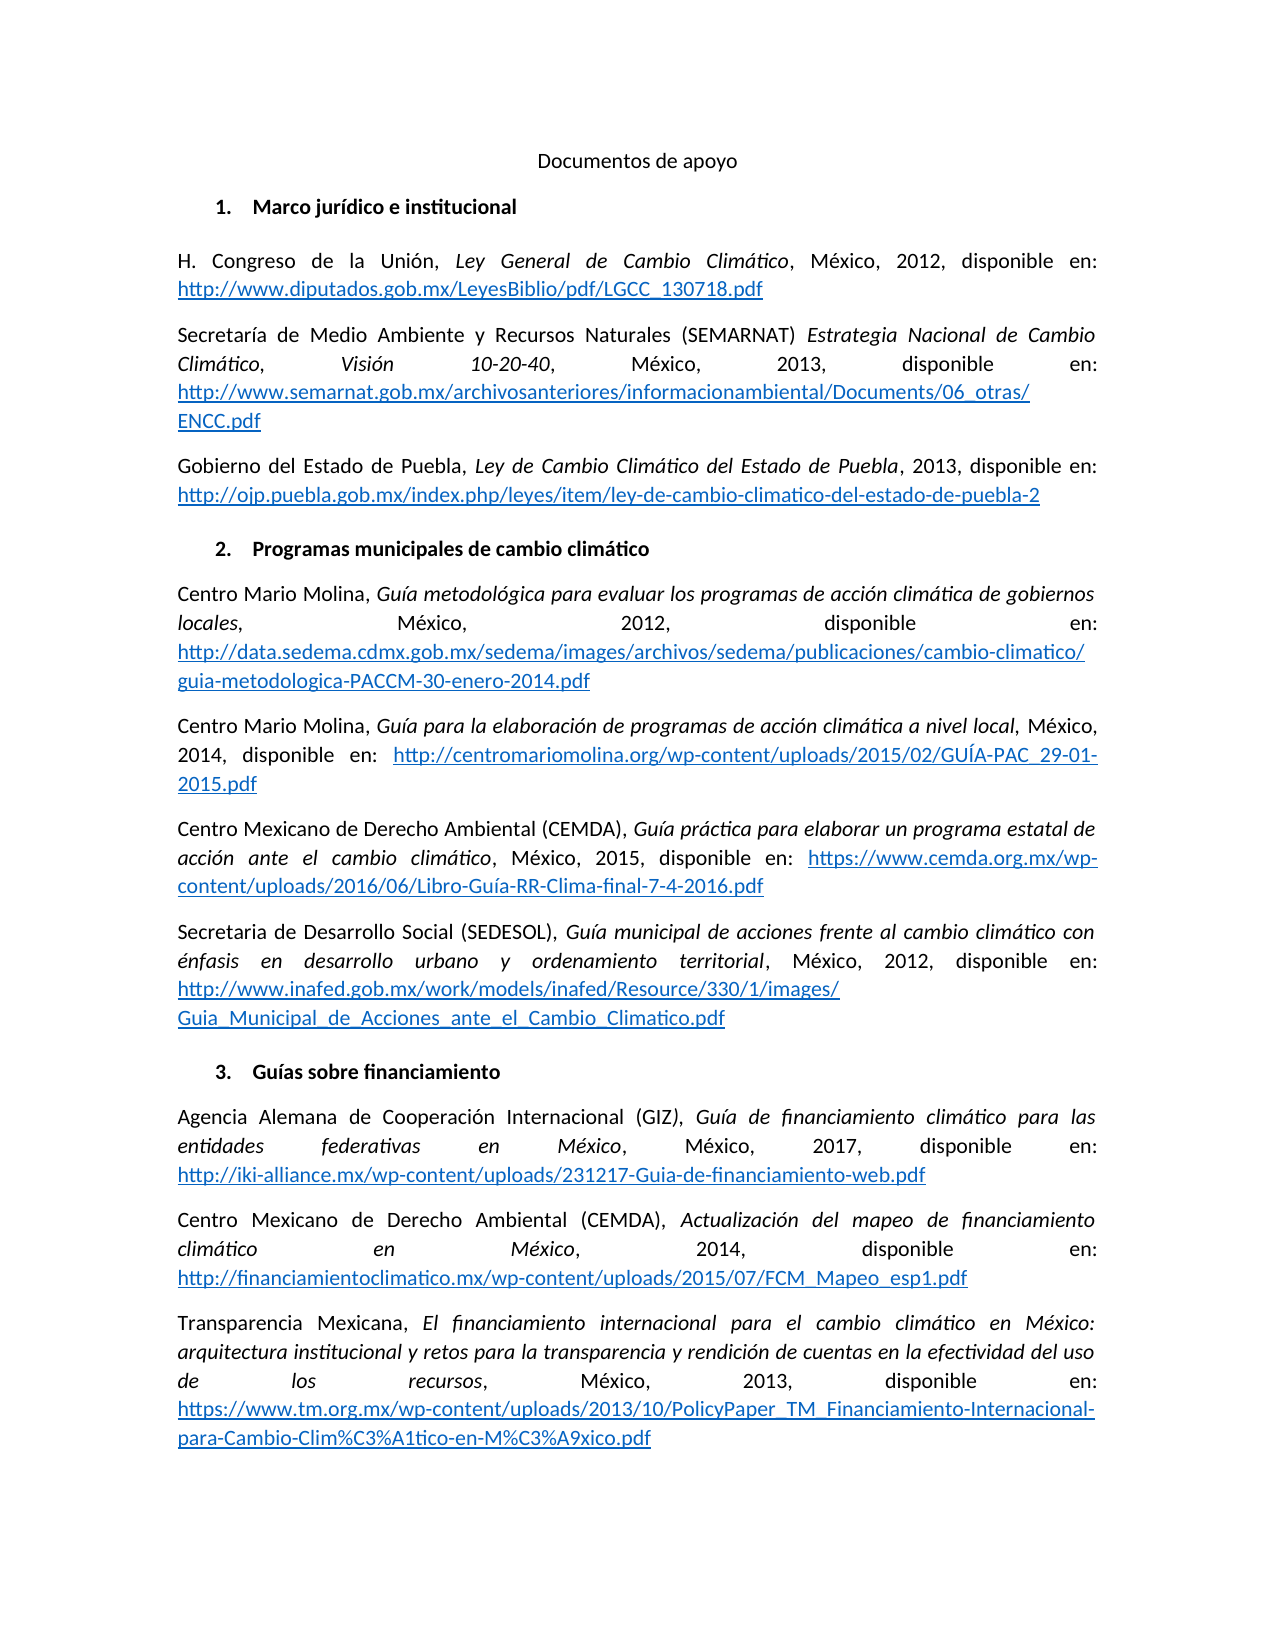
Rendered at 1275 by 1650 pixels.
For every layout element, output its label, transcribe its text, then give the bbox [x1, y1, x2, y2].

text Gobierno del Estado de Puebla, Ley de Cambio Climático del Estado de Puebla, 2013, disponible en: http://ojp.puebla.gob.mx/index.php/leyes/item/ley-de-cambio-climatico-del-estado-de-puebla-2 [177, 453, 1098, 508]
text Centro Mario Molina, Guía para la elaboración de programas de acción climática a nivel local, México, 2014, disponible en: http://centromariomolina.org/wp-content/uploads/2015/02/GUÍA-PAC_29-01-2015.pdf [177, 712, 1098, 796]
text Agencia Alemana de Cooperación Internacional (GIZ), Guía de financiamiento climático para las entidades federativas en México, México, 2017, disponible en: http://iki-alliance.mx/wp-content/uploads/231217-Guia-de-financiamiento-web.pdf [177, 1103, 1098, 1188]
list Programas municipales de cambio climático [215, 535, 1098, 562]
list Marco jurídico e institucional [215, 193, 1098, 220]
text Transparencia Mexicana, El financiamiento internacional para el cambio climático en México: arquitectura institucional y retos para la transparencia y rendición de cuentas en la efectividad del uso de los recursos, México, 2013, disponible en: https://www.tm.org.mx/wp-content/uploads/2013/10/PolicyPaper_TM_Financiamiento-Internacional-para-Cambio-Clim%C3%A1tico-en-M%C3%A9xico.pdf [177, 1309, 1098, 1451]
text H. Congreso de la Unión, Ley General de Cambio Climático, México, 2012, disponible en: http://www.diputados.gob.mx/LeyesBiblio/pdf/LGCC_130718.pdf [177, 247, 1098, 302]
text Documentos de apoyo [177, 148, 1098, 174]
text Centro Mexicano de Derecho Ambiental (CEMDA), Actualización del mapeo de financiamiento climático en México, 2014, disponible en: http://financiamientoclimatico.mx/wp-content/uploads/2015/07/FCM_Mapeo_esp1.pdf [177, 1206, 1098, 1291]
text Secretaría de Medio Ambiente y Recursos Naturales (SEMARNAT) Estrategia Nacional de Cambio Climático, Visión 10-20-40, México, 2013, disponible en: http://www.semarnat.gob.mx/archivosanteriores/informacionambiental/Documents/06_otras/ENCC.pdf [177, 321, 1098, 434]
text Secretaria de Desarrollo Social (SEDESOL), Guía municipal de acciones frente al cambio climático con énfasis en desarrollo urbano y ordenamiento territorial, México, 2012, disponible en: http://www.inafed.gob.mx/work/models/inafed/Resource/330/1/images/Guia_Municipal_de_Acciones_ante_el_Cambio_Climatico.pdf [177, 918, 1098, 1031]
text Centro Mario Molina, Guía metodológica para evaluar los programas de acción climática de gobiernos locales, México, 2012, disponible en: http://data.sedema.cdmx.gob.mx/sedema/images/archivos/sedema/publicaciones/cambio-climatico/guia-metodologica-PACCM-30-enero-2014.pdf [177, 581, 1098, 693]
list Guías sobre financiamiento [215, 1058, 1098, 1085]
text Centro Mexicano de Derecho Ambiental (CEMDA), Guía práctica para elaborar un programa estatal de acción ante el cambio climático, México, 2015, disponible en: https://www.cemda.org.mx/wp-content/uploads/2016/06/Libro-Guía-RR-Clima-final-7-4-2016.pdf [177, 815, 1098, 899]
